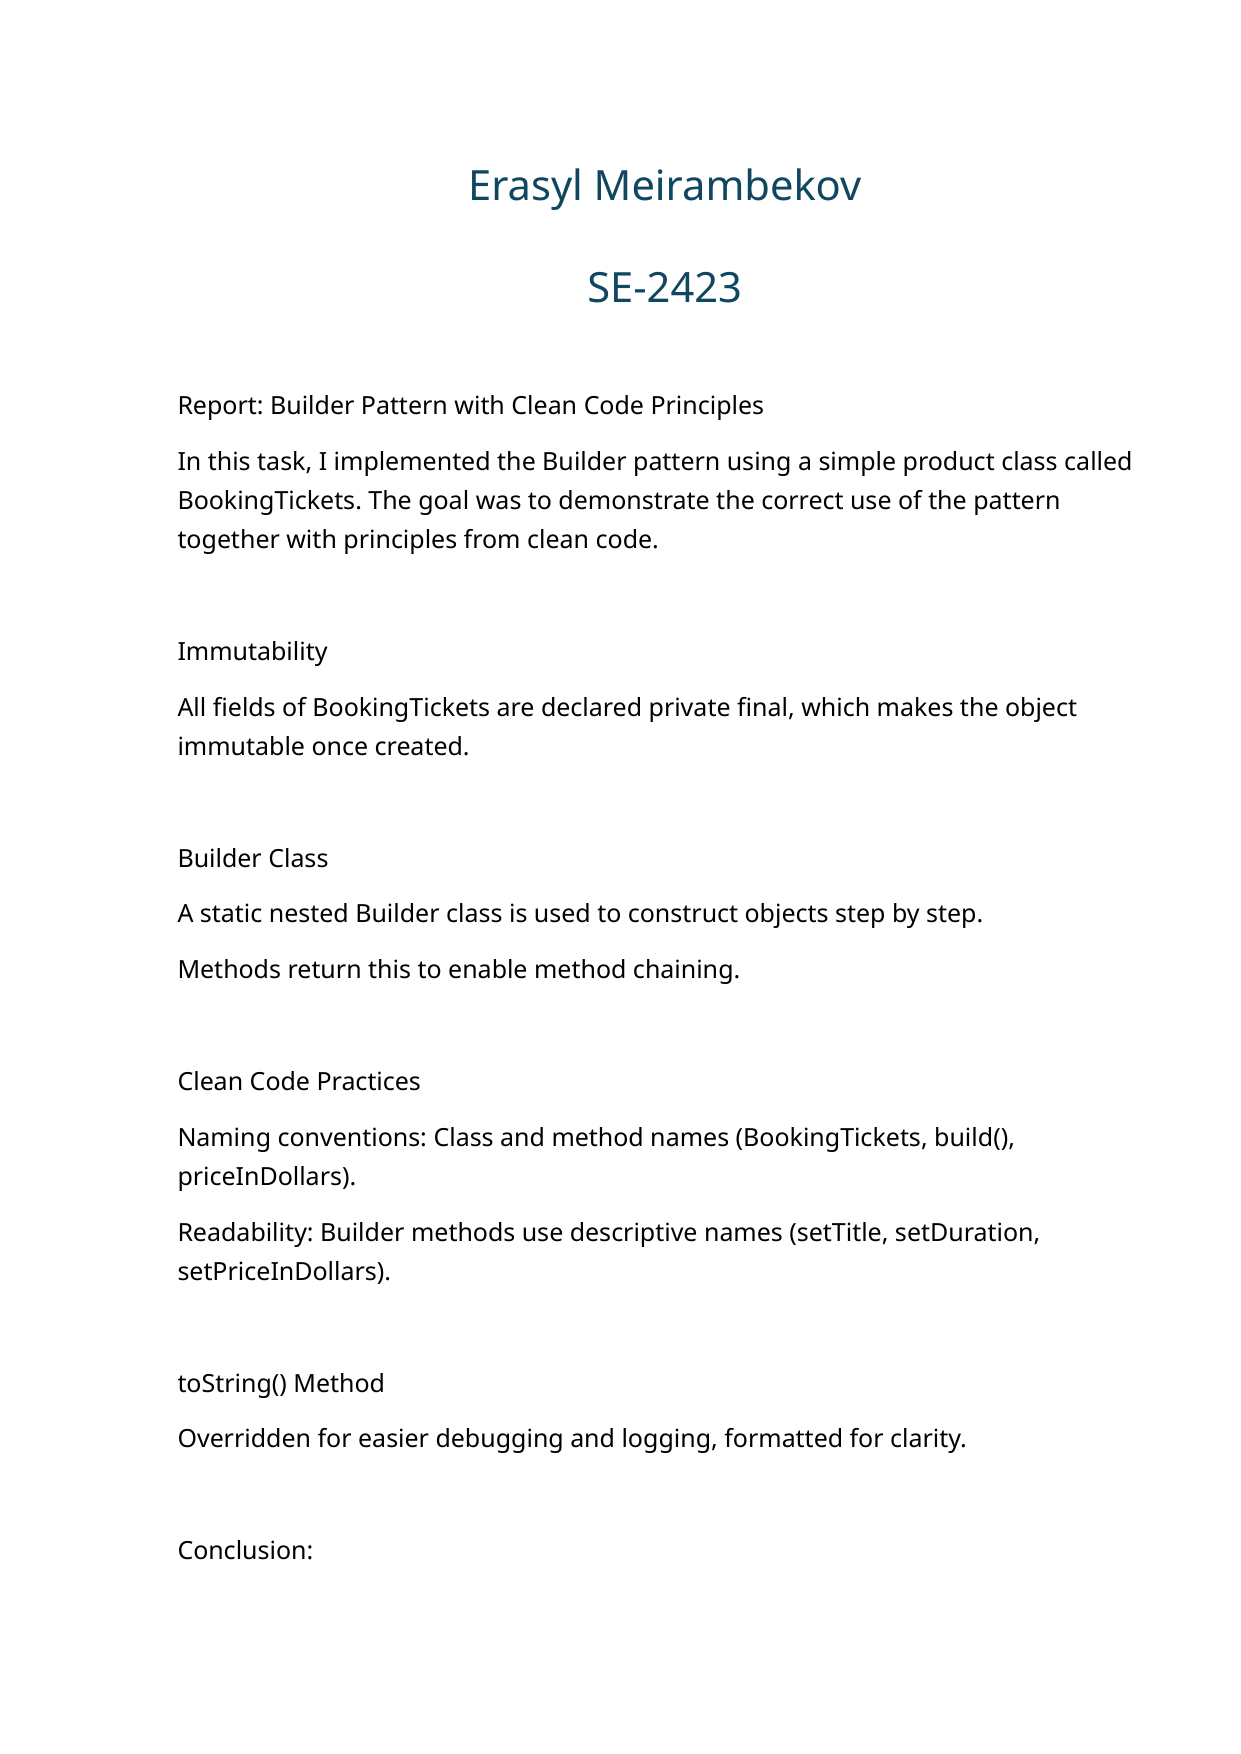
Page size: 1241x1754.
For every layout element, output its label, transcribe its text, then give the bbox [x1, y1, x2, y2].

subtitle Erasyl Meirambekov [177, 156, 1152, 212]
text Readability: Builder methods use descriptive names (setTitle, setDuration, setPriceInDollars). [177, 1214, 1152, 1288]
subtitle SE-2423 [177, 258, 1152, 315]
text Builder Class [177, 840, 1152, 874]
text Report: Builder Pattern with Clean Code Principles [177, 388, 1152, 422]
text toString() Method [177, 1365, 1152, 1399]
text Overridden for easier debugging and logging, formatted for clarity. [177, 1421, 1152, 1455]
text All fields of BookingTickets are declared private final, which makes the object immutable once created. [177, 689, 1152, 763]
text Methods return this to enable method chaining. [177, 952, 1152, 986]
text A static nested Builder class is used to construct objects step by step. [177, 896, 1152, 930]
text Immutability [177, 633, 1152, 668]
text Clean Code Practices [177, 1063, 1152, 1098]
text Conclusion: [177, 1533, 1152, 1567]
text Naming conventions: Class and method names (BookingTickets, build(), priceInDollars). [177, 1119, 1152, 1193]
text In this task, I implemented the Builder pattern using a simple product class called BookingTickets. The goal was to demonstrate the correct use of the pattern together with principles from clean code. [177, 443, 1152, 556]
